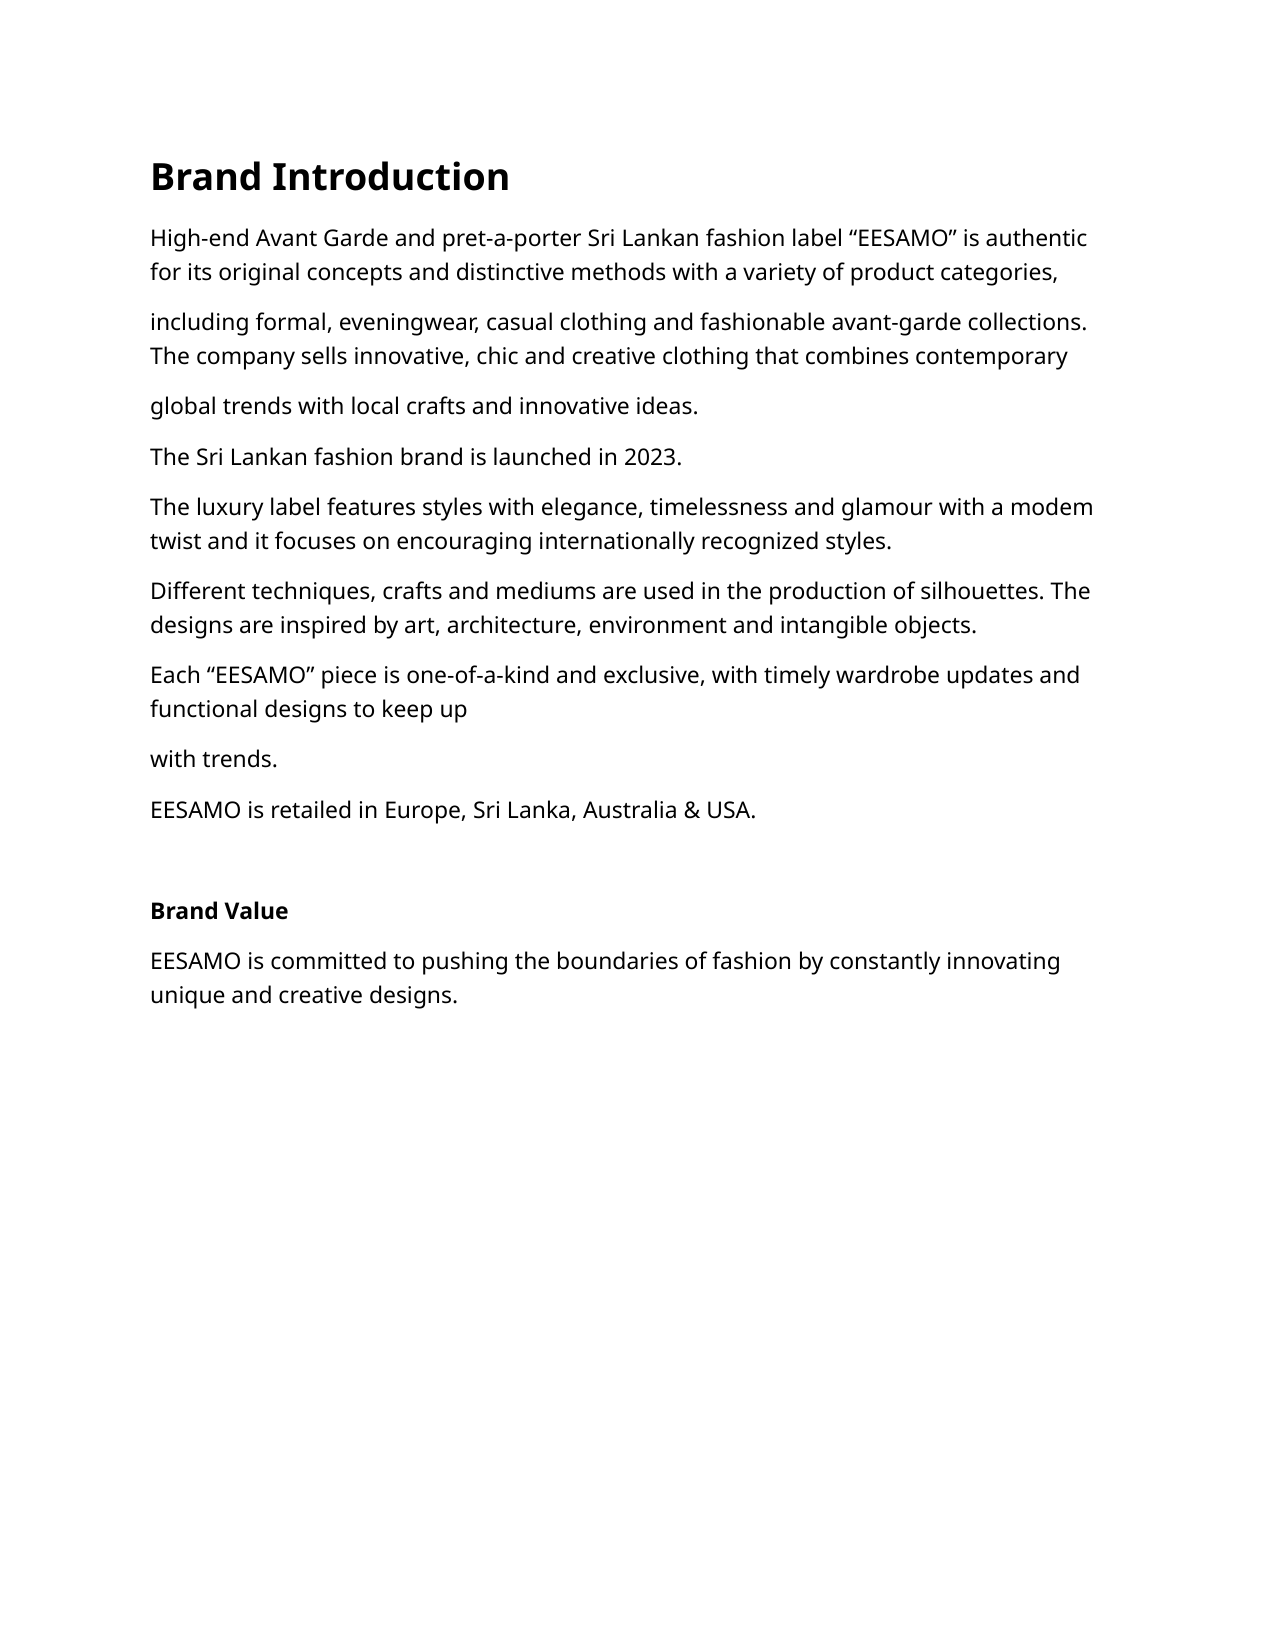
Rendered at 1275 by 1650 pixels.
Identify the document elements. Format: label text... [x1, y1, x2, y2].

text Brand Introduction [150, 150, 1125, 201]
text including formal, eveningwear, casual clothing and fashionable avant-garde collections. The company sells innovative, chic and creative clothing that combines contemporary [150, 306, 1125, 371]
text with trends. [150, 743, 1125, 775]
text The luxury label features styles with elegance, timelessness and glamour with a modem twist and it focuses on encouraging internationally recognized styles. [150, 491, 1125, 556]
text global trends with local crafts and innovative ideas. [150, 390, 1125, 421]
text Different techniques, crafts and mediums are used in the production of silhouettes. The designs are inspired by art, architecture, environment and intangible objects. [150, 575, 1125, 640]
text High-end Avant Garde and pret-a-porter Sri Lankan fashion label “EESAMO” is authentic for its original concepts and distinctive methods with a variety of product categories, [150, 222, 1125, 287]
text Brand Value [150, 895, 1125, 926]
text EESAMO is retailed in Europe, Sri Lanka, Australia & USA. [150, 794, 1125, 825]
text Each “EESAMO” piece is one-of-a-kind and exclusive, with timely wardrobe updates and functional designs to keep up [150, 659, 1125, 724]
text EESAMO is committed to pushing the boundaries of fashion by constantly innovating unique and creative designs. [150, 945, 1125, 1010]
text The Sri Lankan fashion brand is launched in 2023. [150, 441, 1125, 472]
